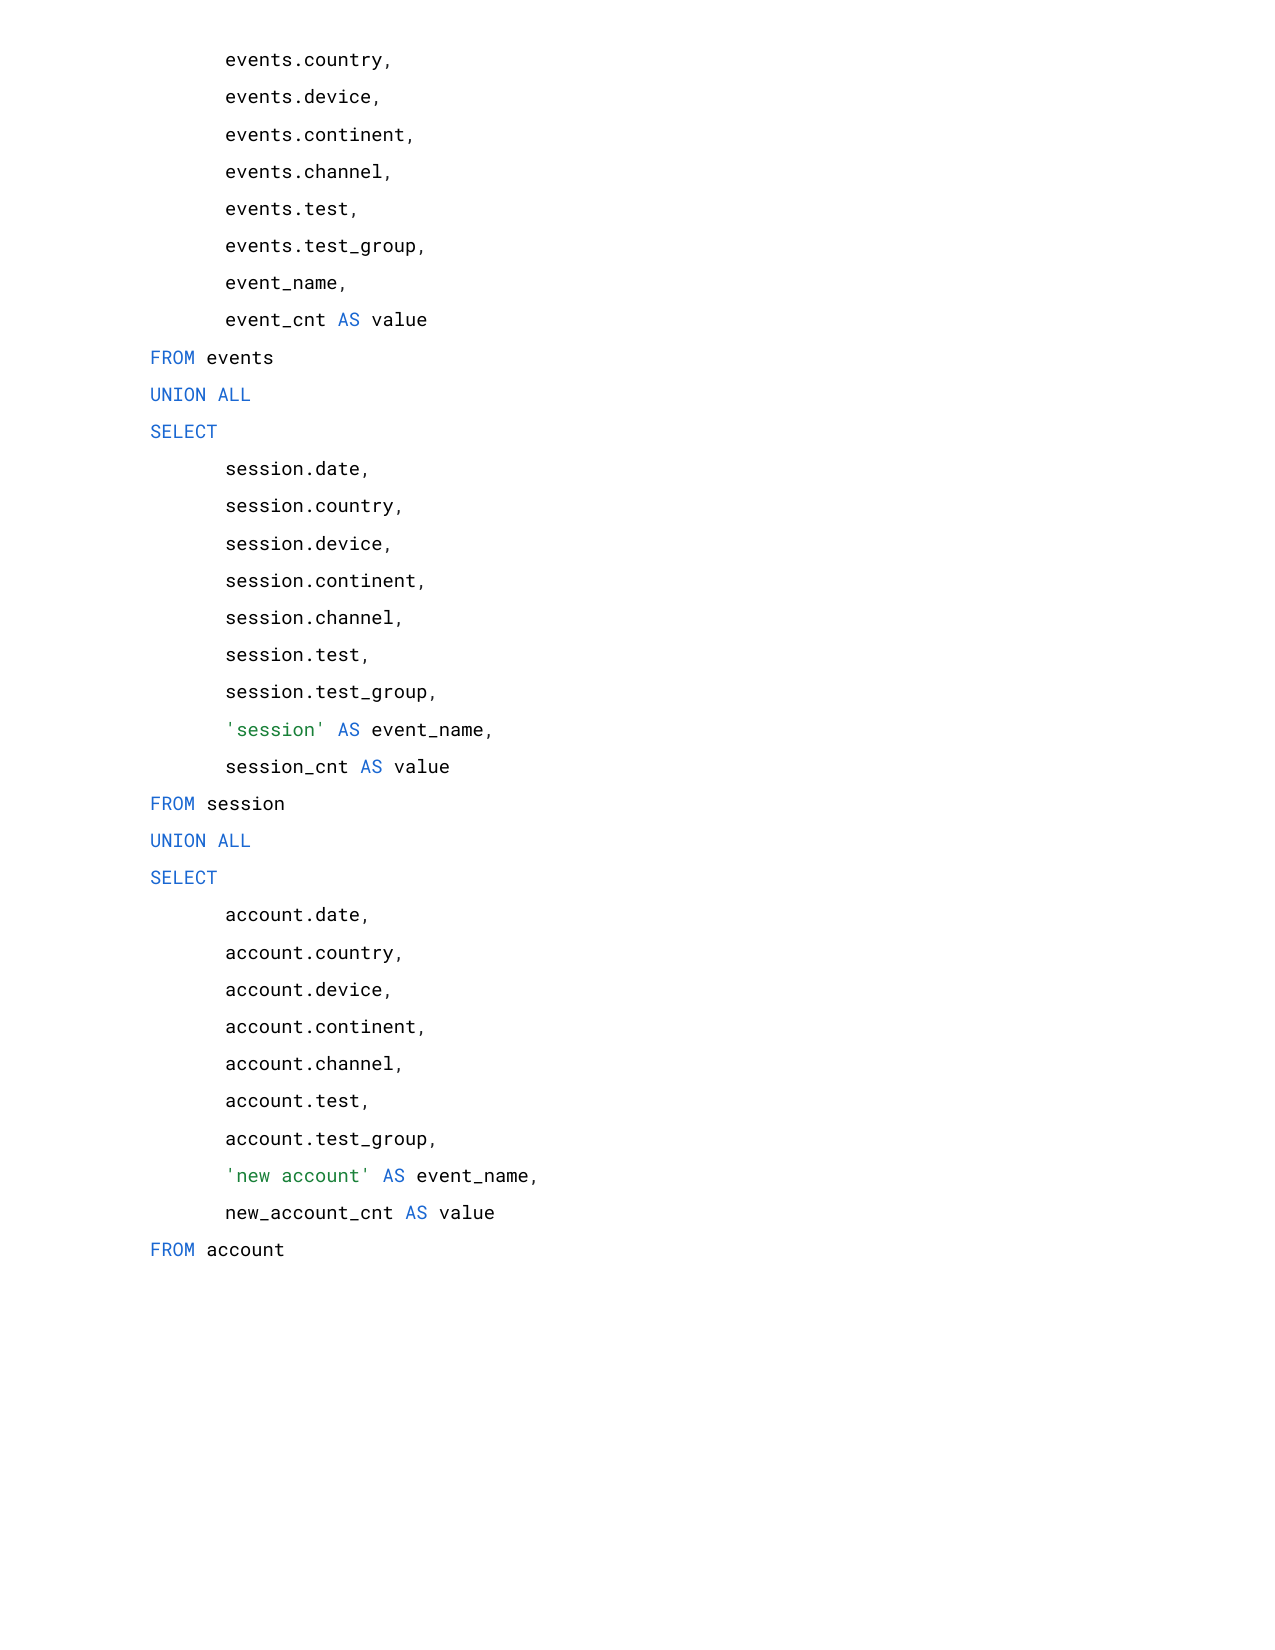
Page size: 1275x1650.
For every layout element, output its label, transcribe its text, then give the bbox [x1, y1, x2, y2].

text session.date, [150, 456, 1125, 481]
text events.device, [150, 84, 1125, 109]
text UNION ALL [150, 828, 1125, 853]
text SELECT [150, 865, 1125, 890]
text session_cnt AS value [150, 753, 1125, 778]
text account.country, [150, 939, 1125, 964]
text account.test_group, [150, 1125, 1125, 1150]
text FROM events [150, 344, 1125, 369]
text session.test, [150, 642, 1125, 667]
text 'session' AS event_name, [150, 716, 1125, 741]
text 'new account' AS event_name, [150, 1162, 1125, 1187]
text event_name, [150, 270, 1125, 295]
text events.channel, [150, 158, 1125, 183]
text session.channel, [150, 605, 1125, 629]
text session.device, [150, 530, 1125, 555]
text account.date, [150, 902, 1125, 927]
text session.test_group, [150, 679, 1125, 704]
text events.test, [150, 196, 1125, 220]
text events.test_group, [150, 233, 1125, 258]
text FROM session [150, 791, 1125, 815]
text new_account_cnt AS value [150, 1200, 1125, 1224]
text session.continent, [150, 567, 1125, 592]
text events.country, [150, 47, 1125, 72]
text events.continent, [150, 121, 1125, 146]
text SELECT [150, 419, 1125, 443]
text FROM account [150, 1237, 1125, 1262]
text account.continent, [150, 1014, 1125, 1038]
text event_cnt AS value [150, 307, 1125, 332]
text session.country, [150, 493, 1125, 518]
text account.device, [150, 977, 1125, 1001]
text account.channel, [150, 1051, 1125, 1076]
text UNION ALL [150, 382, 1125, 406]
text account.test, [150, 1088, 1125, 1113]
